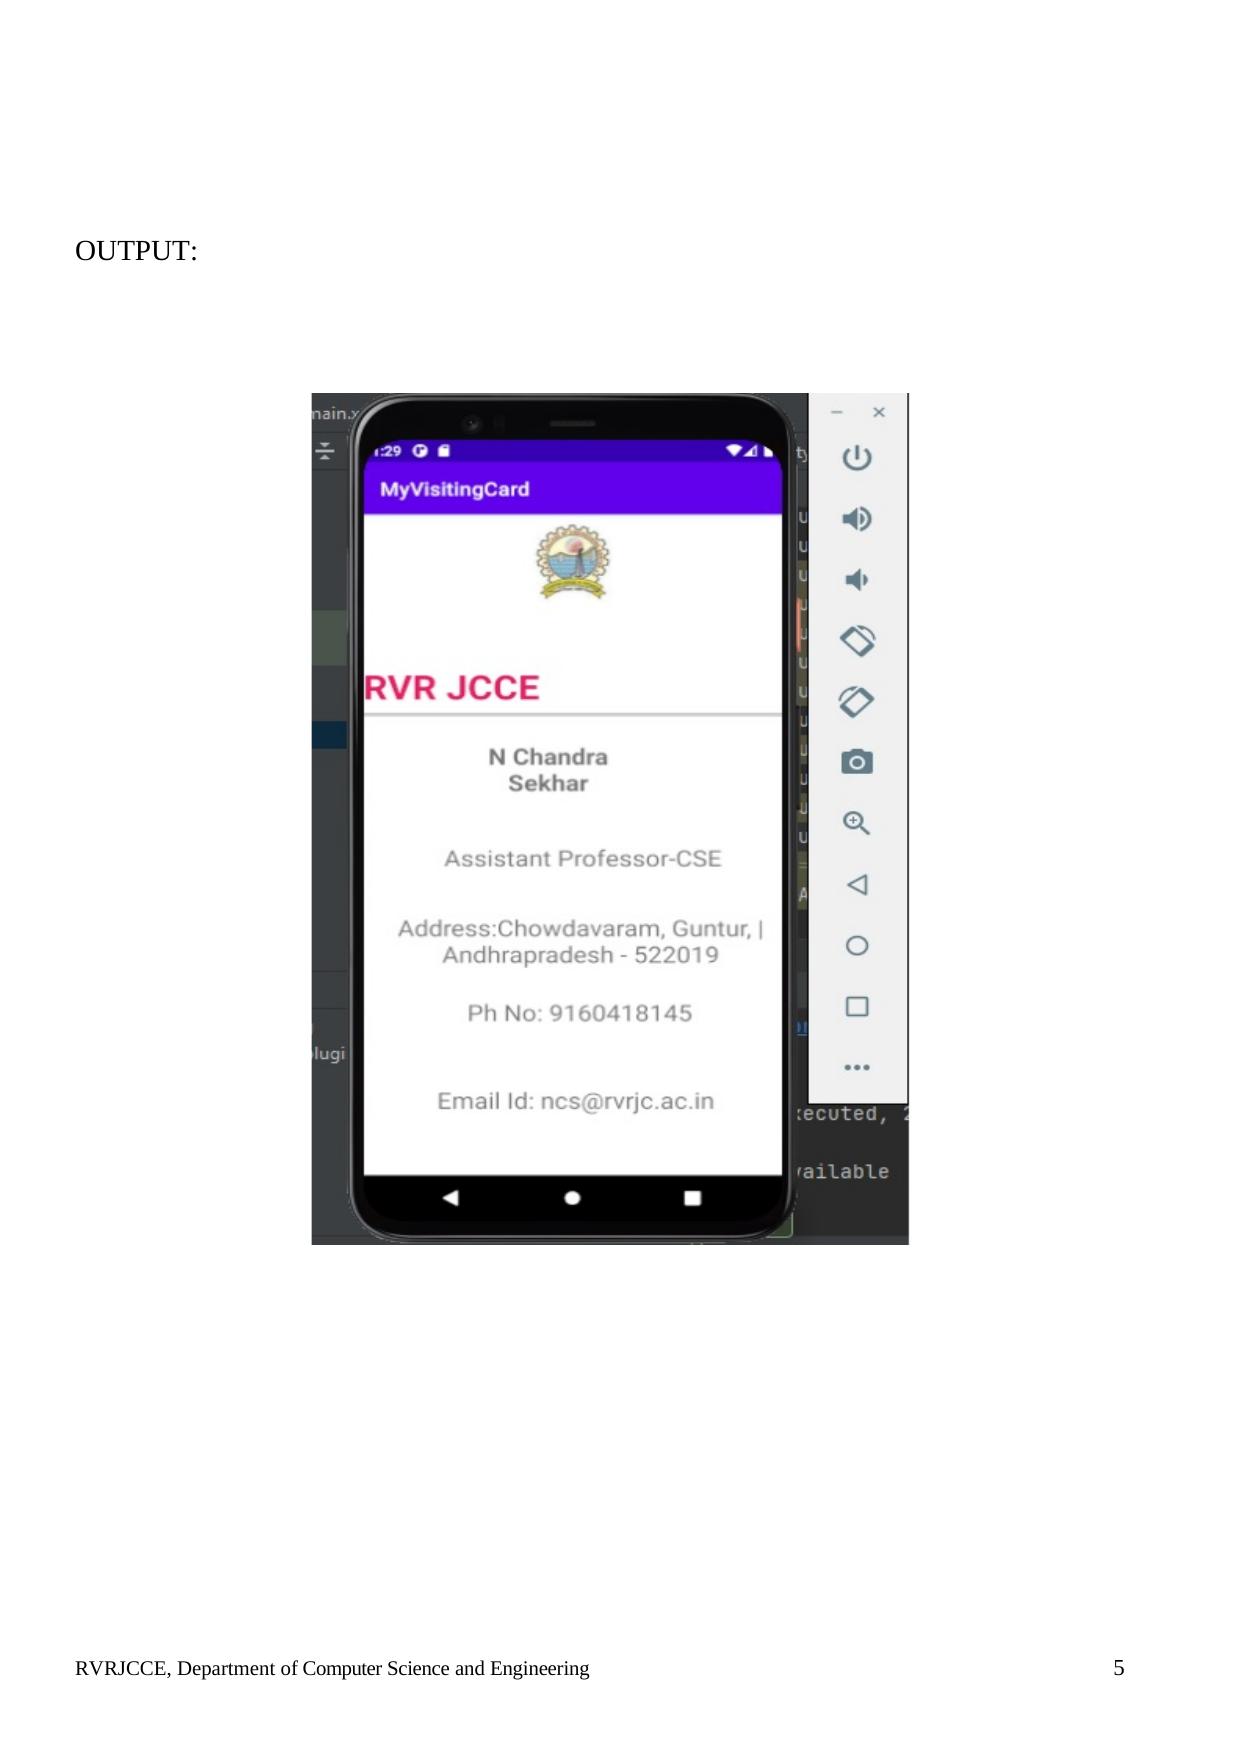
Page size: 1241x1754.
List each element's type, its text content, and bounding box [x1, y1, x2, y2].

text OUTPUT: [75, 234, 1178, 267]
picture [311, 393, 917, 1245]
